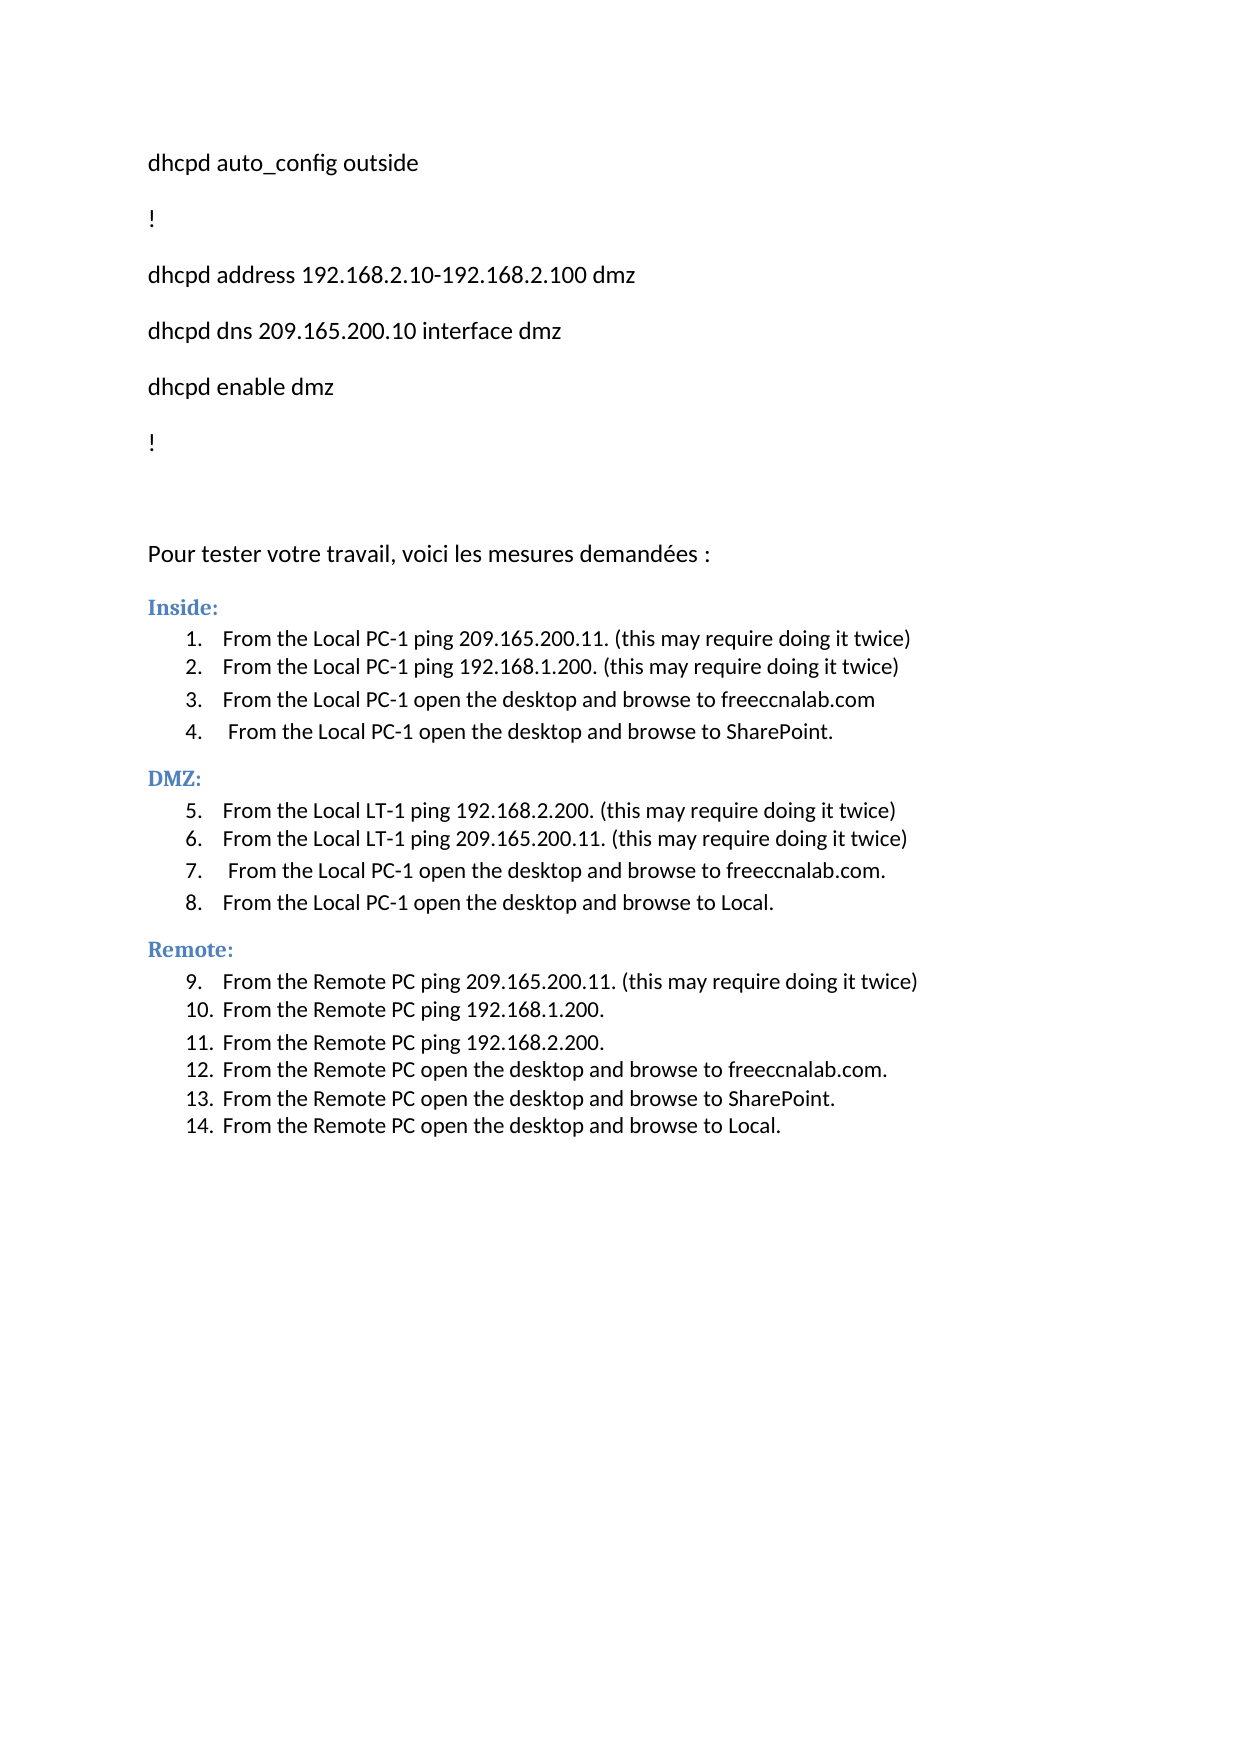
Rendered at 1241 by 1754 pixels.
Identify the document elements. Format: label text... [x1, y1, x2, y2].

text Pour tester votre travail, voici les mesures demandées : [148, 538, 1093, 569]
list From the Remote PC ping 192.168.2.200. [185, 1028, 1093, 1056]
text dhcpd auto_config outside [148, 148, 1093, 178]
list From the Local PC-1 ping 192.168.1.200. (this may require doing it twice) [185, 652, 1093, 681]
list From the Remote PC ping 192.168.1.200. [185, 995, 1093, 1023]
subtitle DMZ: [148, 766, 1093, 792]
list From the Local PC-1 ping 209.165.200.11. (this may require doing it twice) [185, 624, 1093, 652]
list From the Local PC-1 open the desktop and browse to freeccnalab.com [185, 685, 1093, 713]
list From the Local LT-1 ping 209.165.200.11. (this may require doing it twice) [185, 824, 1093, 852]
list From the Remote PC open the desktop and browse to freeccnalab.com. [185, 1056, 1093, 1084]
subtitle Inside: [148, 594, 1093, 621]
list From the Remote PC open the desktop and browse to SharePoint. [185, 1084, 1093, 1112]
list From the Remote PC ping 209.165.200.11. (this may require doing it twice) [185, 967, 1093, 995]
text dhcpd enable dmz [148, 371, 1093, 401]
text ! [148, 427, 1093, 457]
list From the Local PC-1 open the desktop and browse to Local. [185, 888, 1093, 916]
list From the Local LT-1 ping 192.168.2.200. (this may require doing it twice) [185, 796, 1093, 824]
text dhcpd address 192.168.2.10-192.168.2.100 dmz [148, 259, 1093, 290]
subtitle Remote: [148, 937, 1093, 963]
list From the Local PC-1 open the desktop and browse to SharePoint. [185, 717, 1093, 745]
list From the Local PC-1 open the desktop and browse to freeccnalab.com. [185, 856, 1093, 884]
text dhcpd dns 209.165.200.10 interface dmz [148, 315, 1093, 346]
text ! [148, 203, 1093, 234]
list From the Remote PC open the desktop and browse to Local. [185, 1112, 1093, 1140]
